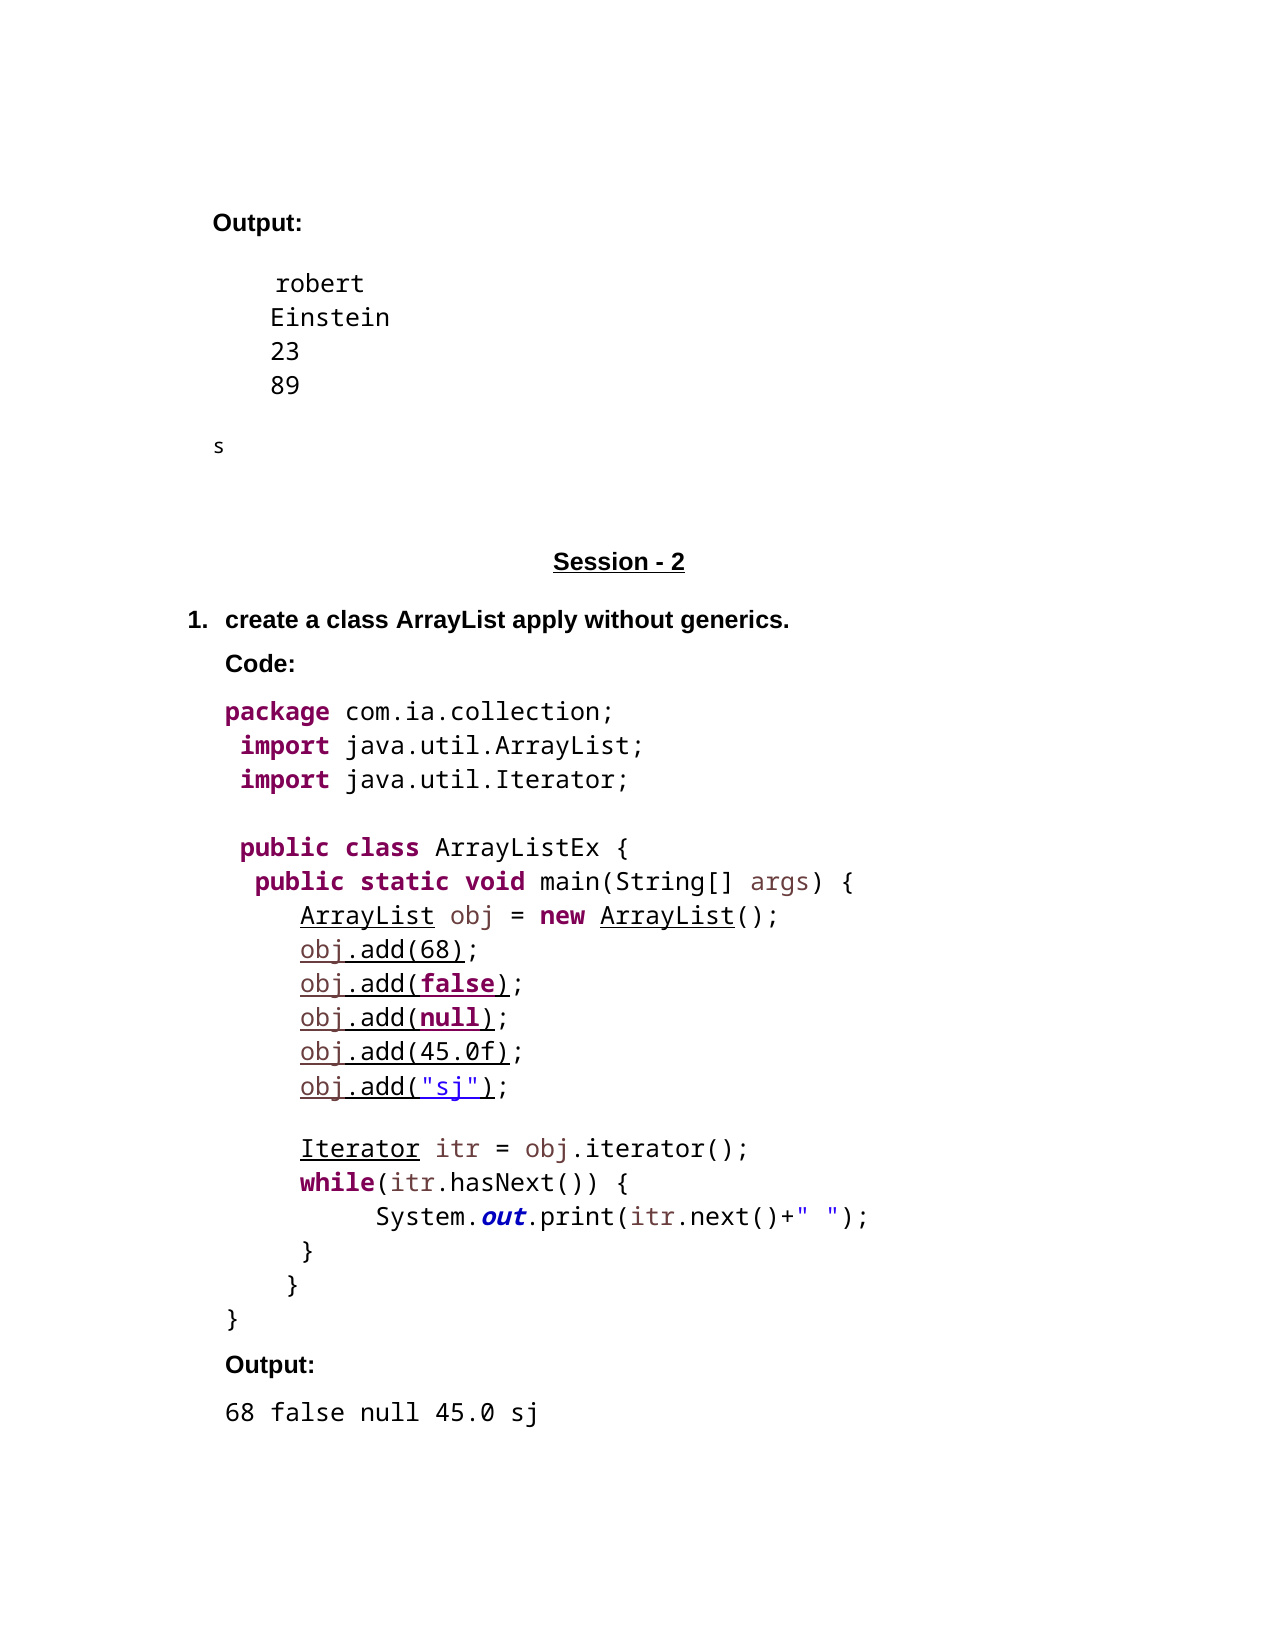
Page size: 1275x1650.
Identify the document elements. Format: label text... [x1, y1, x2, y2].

text Output: [225, 1350, 1125, 1379]
text obj.add(68); [150, 932, 1125, 966]
text package com.ia.collection; [150, 693, 1125, 727]
text s [212, 431, 1125, 460]
text obj.add("sj"); [150, 1068, 1125, 1102]
text 23 [150, 334, 1125, 368]
text 89 [150, 368, 1125, 402]
text } [225, 1301, 1125, 1334]
text ArrayList obj = new ArrayList(); [150, 898, 1125, 932]
text public class ArrayListEx { [150, 830, 1125, 864]
text obj.add(45.0f); [150, 1034, 1125, 1068]
text 68 false null 45.0 sj [225, 1394, 1125, 1429]
text while(itr.hasNext()) { [150, 1164, 1125, 1198]
text obj.add(false); [150, 966, 1125, 1000]
text robert [150, 266, 1125, 300]
text public static void main(String[] args) { [150, 864, 1125, 898]
text } [150, 1232, 1125, 1266]
text Einstein [150, 300, 1125, 334]
text import java.util.ArrayList; [150, 727, 1125, 762]
text Output: [212, 208, 1125, 237]
text import java.util.Iterator; [150, 762, 1125, 796]
text Session - 2 [150, 547, 1125, 576]
list create a class ArrayList apply without generics. [187, 605, 1125, 633]
text obj.add(null); [150, 1000, 1125, 1034]
text System.out.print(itr.next()+" "); [150, 1198, 1125, 1232]
text } [150, 1266, 1125, 1301]
text Code: [225, 649, 1125, 678]
text Iterator itr = obj.iterator(); [150, 1130, 1125, 1164]
